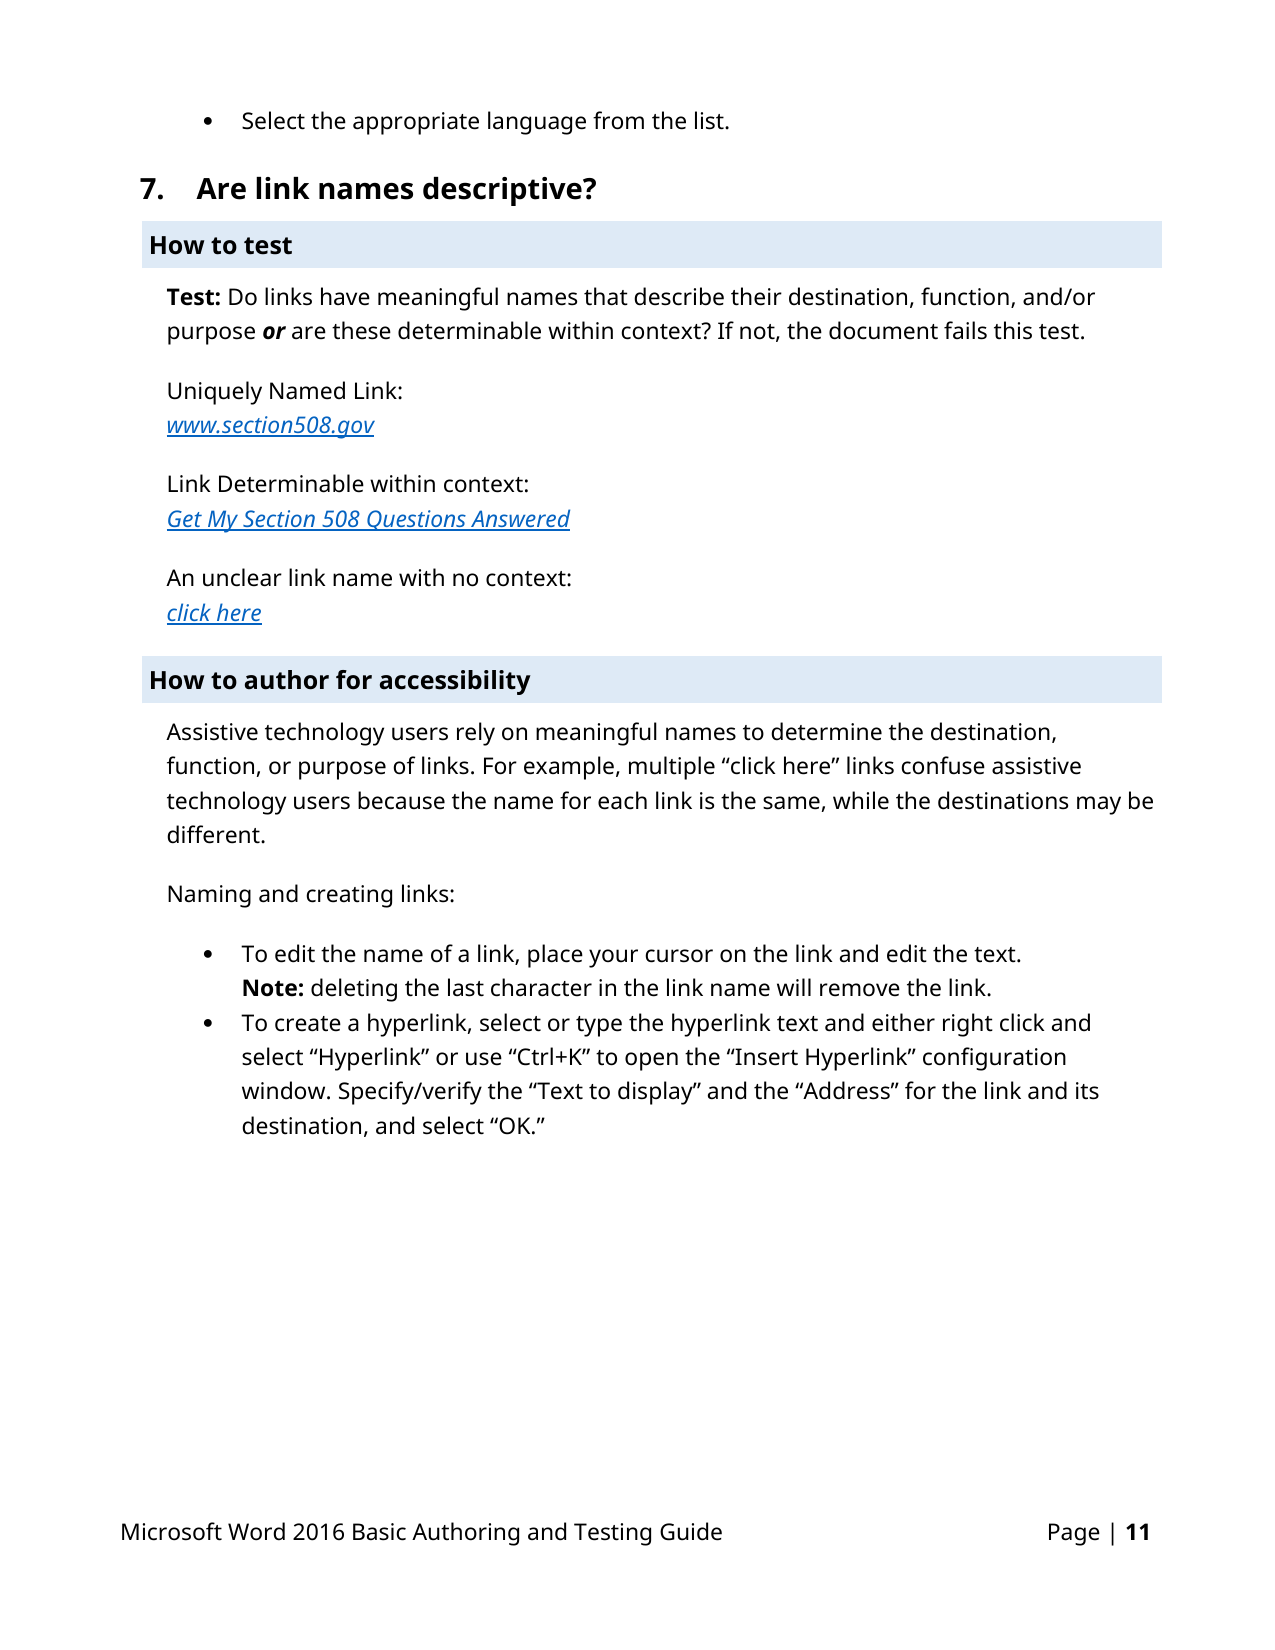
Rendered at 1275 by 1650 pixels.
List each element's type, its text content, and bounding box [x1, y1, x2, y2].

list Select the appropriate language from the list. [204, 105, 1155, 136]
text Naming and creating links: [166, 878, 1155, 910]
text How to test [147, 226, 1157, 264]
text Uniquely Named Link: www.section508.gov [166, 374, 1155, 440]
text Test: Do links have meaningful names that describe their destination, function, and/or purpose or are these determinable within context? If not, the document fails this test. [166, 281, 1155, 346]
subtitle Are link names descriptive? [139, 168, 1155, 208]
text Link Determinable within context: Get My Section 508 Questions Answered [166, 468, 1155, 534]
text Assistive technology users rely on meaningful names to determine the destination, function, or purpose of links. For example, multiple “click here” links confuse assistive technology users because the name for each link is the same, while the destinations may be different. [166, 716, 1155, 850]
list To edit the name of a link, place your cursor on the link and edit the text. Note: deleting the last character in the link name will remove the link. [204, 938, 1155, 1003]
text How to author for accessibility [147, 661, 1157, 699]
text An unclear link name with no context: click here [166, 562, 1155, 628]
list To create a hyperlink, select or type the hyperlink text and either right click and select “Hyperlink” or use “Ctrl+K” to open the “Insert Hyperlink” configuration window. Specify/verify the “Text to display” and the “Address” for the link and its destination, and select “OK.” [204, 1007, 1155, 1141]
